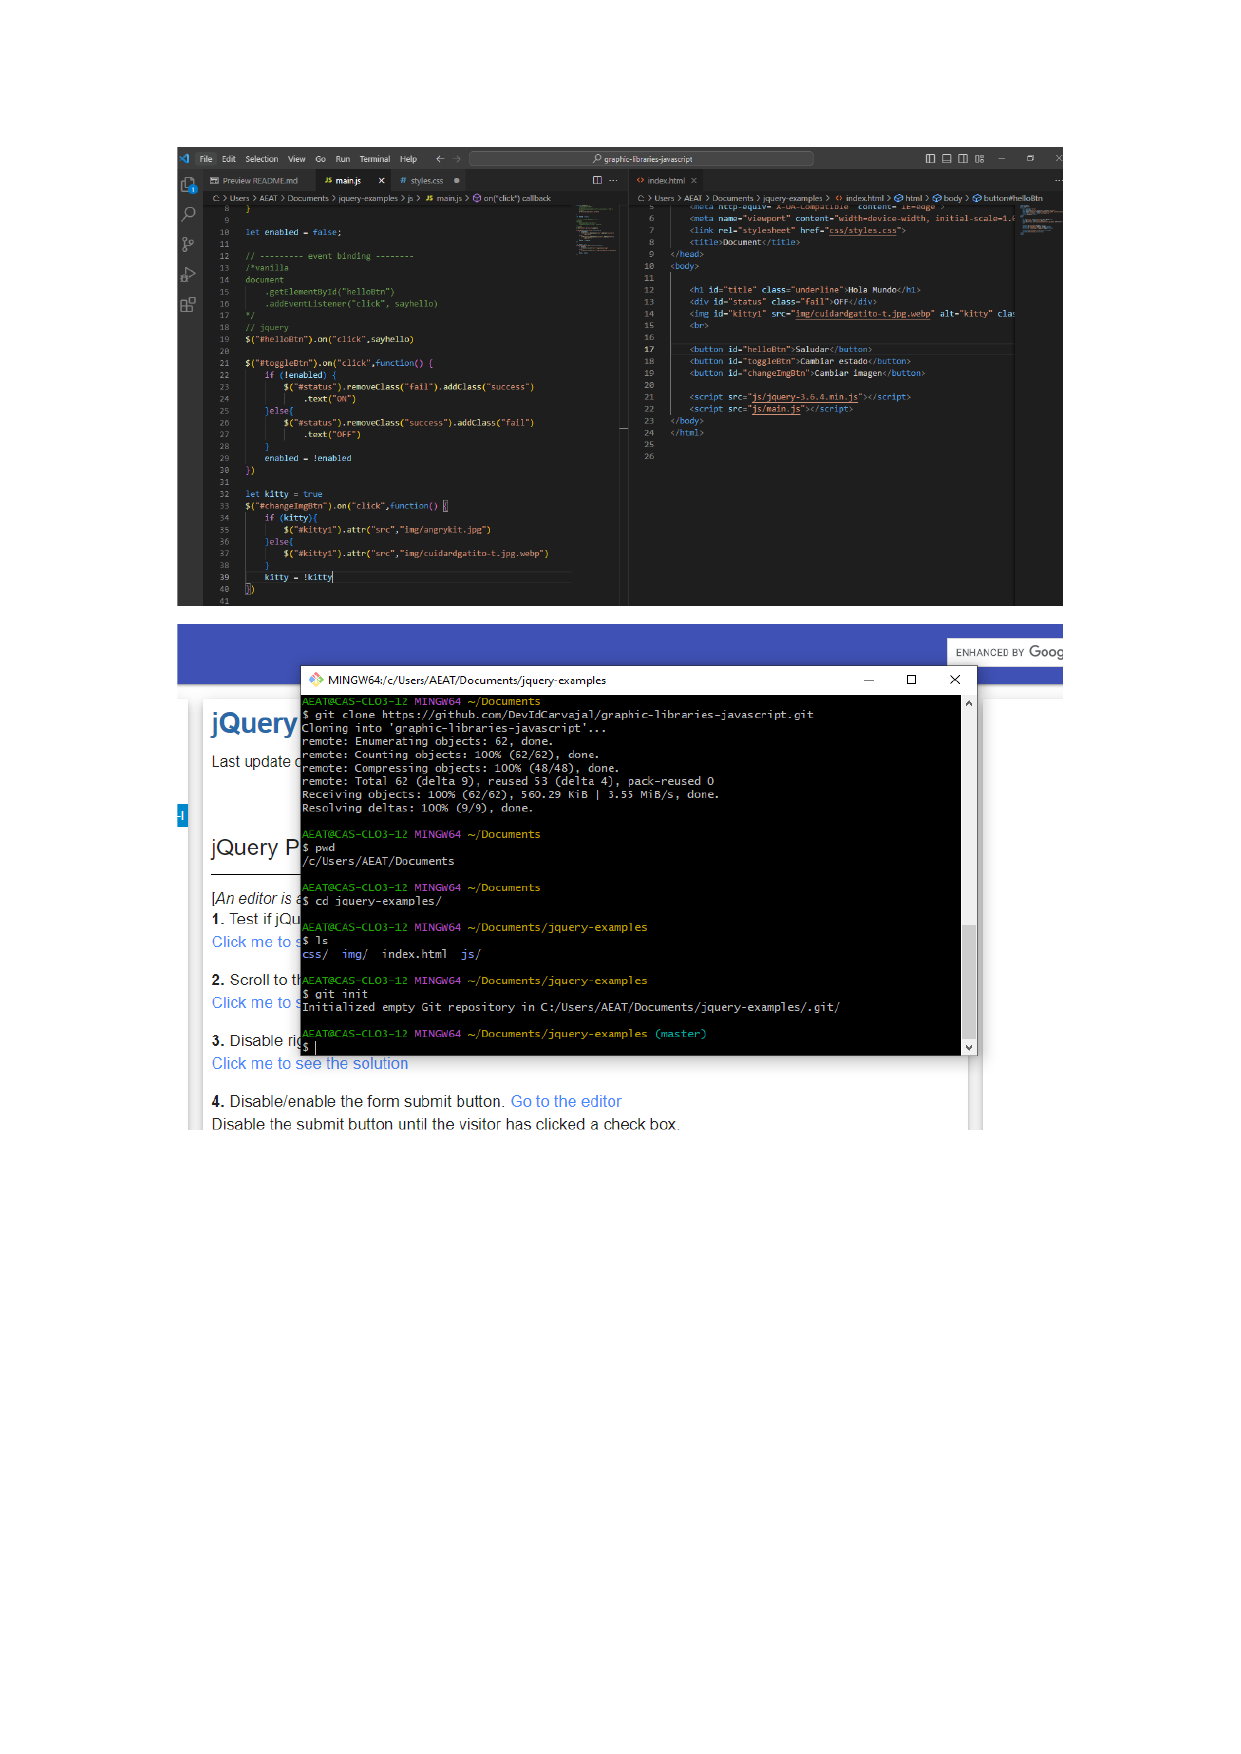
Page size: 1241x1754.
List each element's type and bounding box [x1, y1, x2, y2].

picture [177, 147, 1063, 606]
picture [177, 624, 1063, 1130]
